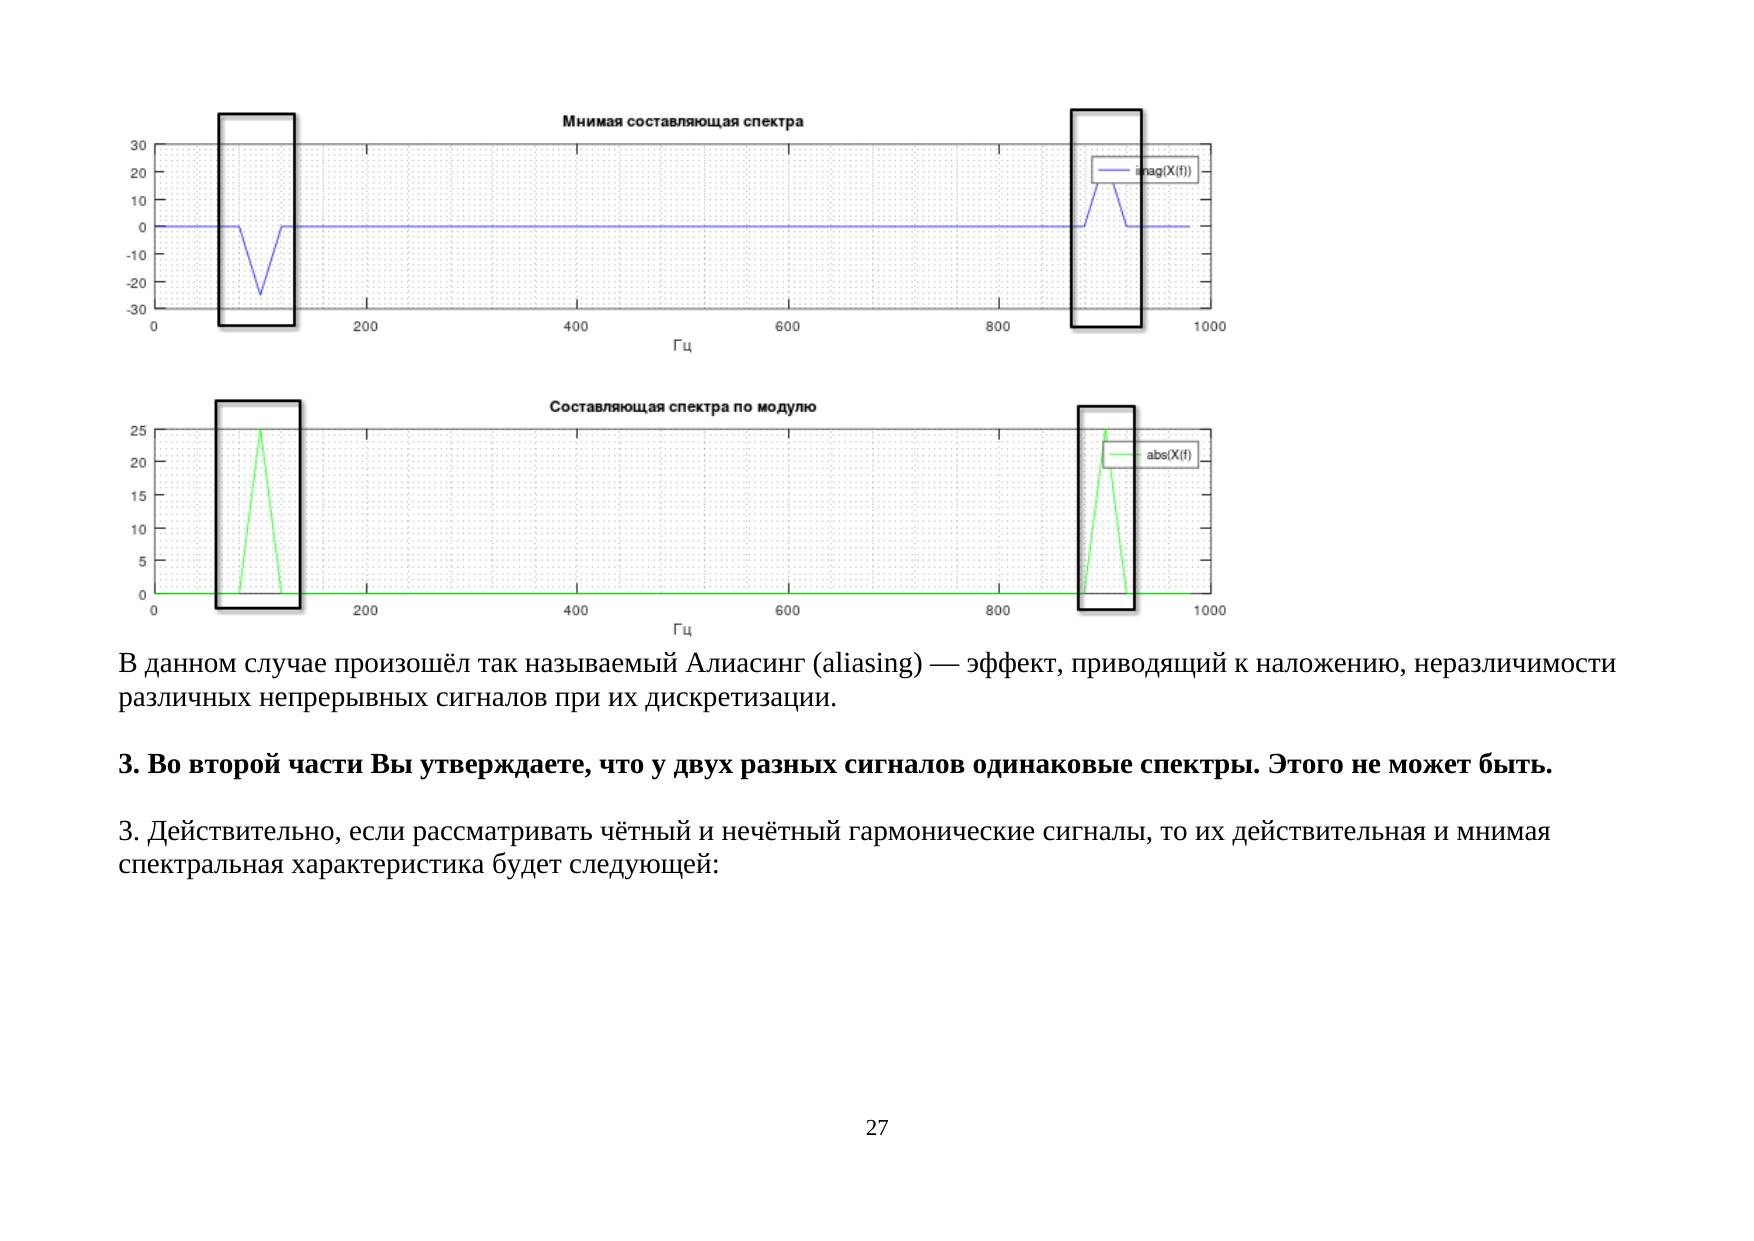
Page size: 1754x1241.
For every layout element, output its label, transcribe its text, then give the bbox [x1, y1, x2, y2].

text 3. Действительно, если рассматривать чётный и нечётный гармонические сигналы, то их действительная и мнимая спектральная характеристика будет следующей: [118, 813, 1636, 880]
picture [118, 103, 1237, 646]
text В данном случае произошёл так называемый Алиасинг (aliasing) — эффект, приводящий к наложению, неразличимости различных непрерывных сигналов при их дискретизации. [118, 645, 1636, 712]
text 3. Во второй части Вы утверждаете, что у двух разных сигналов одинаковые спектры. Этого не может быть. [118, 746, 1636, 779]
